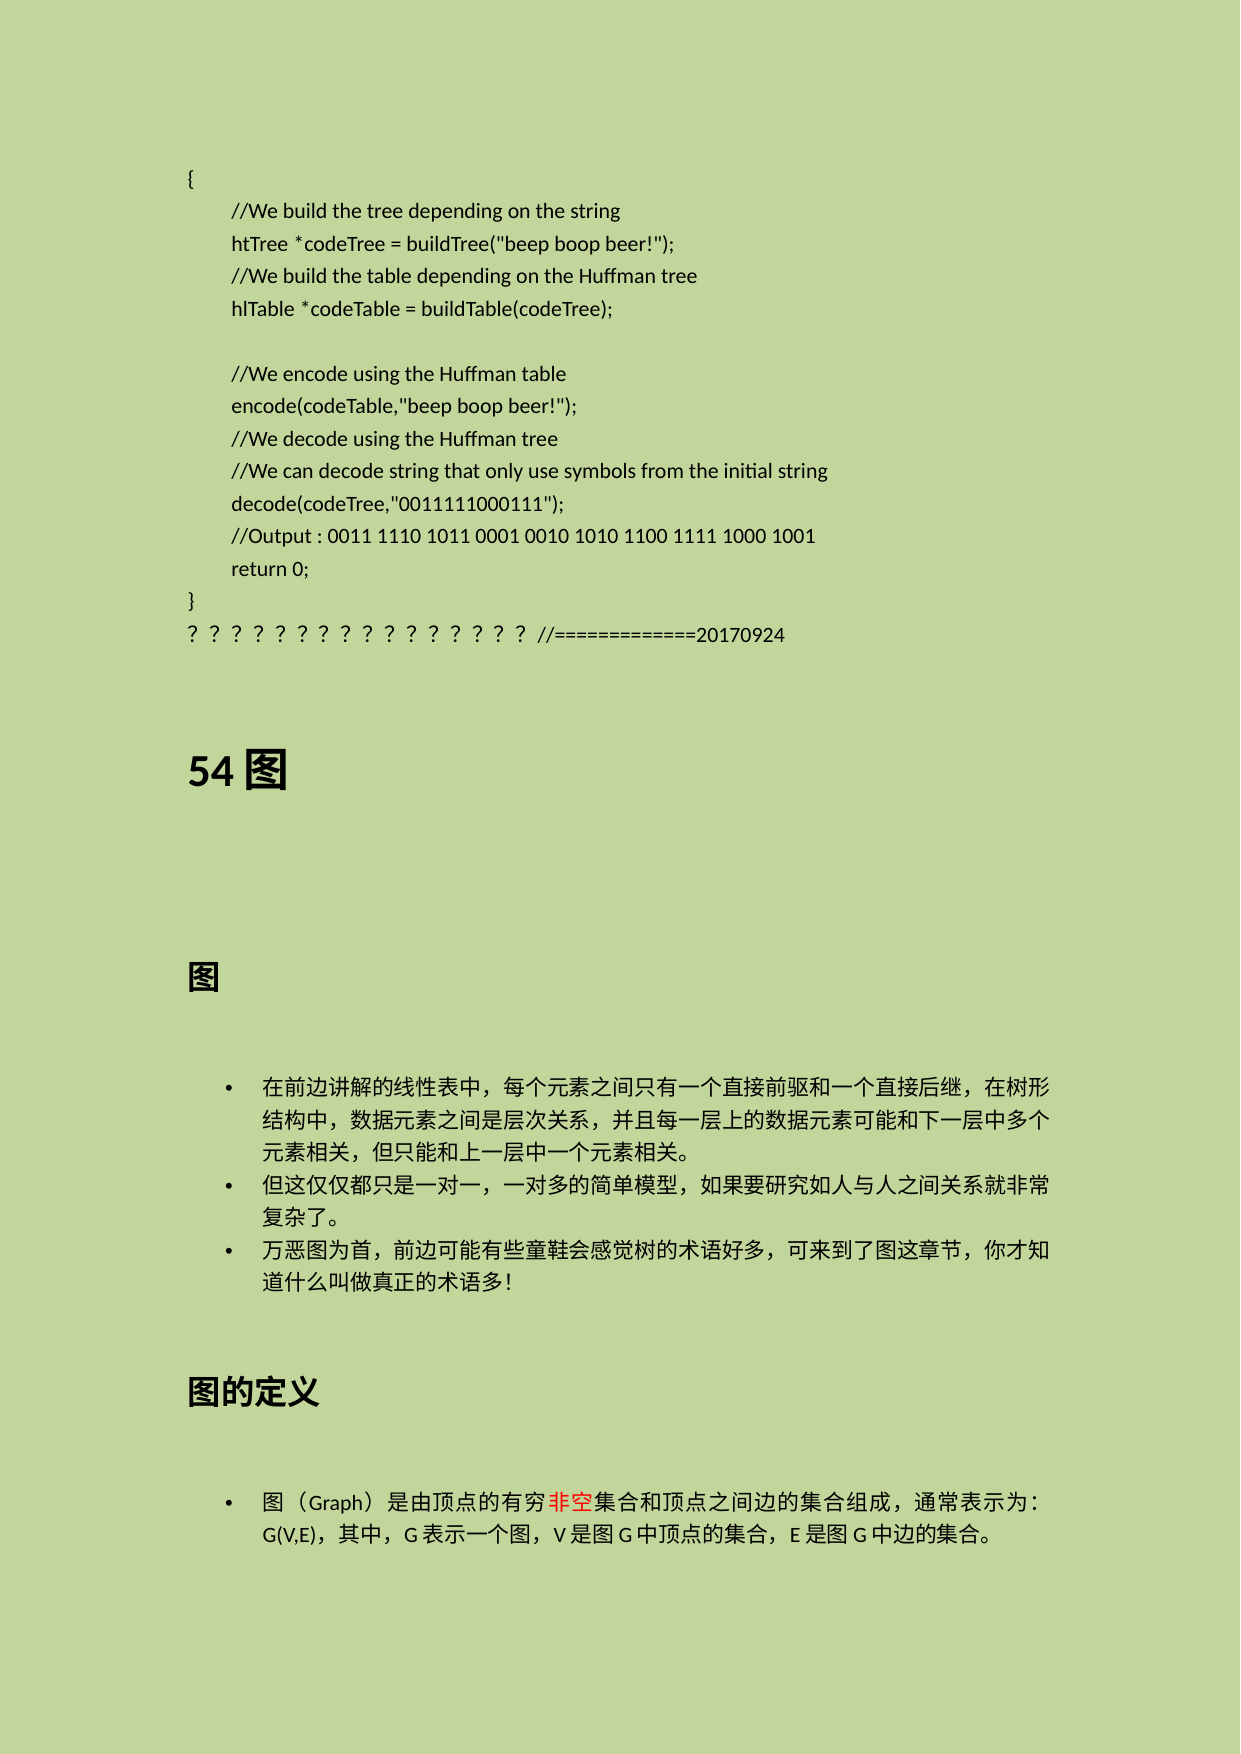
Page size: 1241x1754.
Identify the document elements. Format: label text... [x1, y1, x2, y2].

list 图（Graph）是由顶点的有穷非空集合和顶点之间边的集合组成，通常表示为：G(V,E)，其中，G表示一个图，V是图G中顶点的集合，E是图G中边的集合。 [225, 1484, 1053, 1549]
subtitle 图 [187, 943, 1053, 1008]
text return 0; [187, 552, 1053, 584]
text decode(codeTree,"0011111000111"); [187, 487, 1053, 519]
text } [187, 584, 1053, 617]
text //Output : 0011 1110 1011 0001 0010 1010 1100 1111 1000 1001 [187, 519, 1053, 552]
subtitle 图的定义 [187, 1357, 1053, 1422]
list 万恶图为首，前边可能有些童鞋会感觉树的术语好多，可来到了图这章节，你才知道什么叫做真正的术语多！ [225, 1232, 1053, 1297]
list 在前边讲解的线性表中，每个元素之间只有一个直接前驱和一个直接后继，在树形结构中，数据元素之间是层次关系，并且每一层上的数据元素可能和下一层中多个元素相关，但只能和上一层中一个元素相关。 [225, 1070, 1053, 1167]
text //We encode using the Huffman table [187, 357, 1053, 389]
text //We can decode string that only use symbols from the initial string [187, 454, 1053, 487]
text //We decode using the Huffman tree [187, 422, 1053, 454]
text { [187, 162, 1053, 194]
subtitle 54图 [187, 717, 1053, 815]
text hlTable *codeTable = buildTable(codeTree); [187, 292, 1053, 324]
text encode(codeTable,"beep boop beer!"); [187, 389, 1053, 422]
text //We build the tree depending on the string [187, 194, 1053, 227]
text //We build the table depending on the Huffman tree [187, 259, 1053, 292]
text htTree *codeTree = buildTree("beep boop beer!"); [187, 227, 1053, 259]
list 但这仅仅都只是一对一，一对多的简单模型，如果要研究如人与人之间关系就非常复杂了。 [225, 1167, 1053, 1232]
text ？？？？？？？？？？？？？？？？//=============20170924 [187, 617, 1053, 649]
